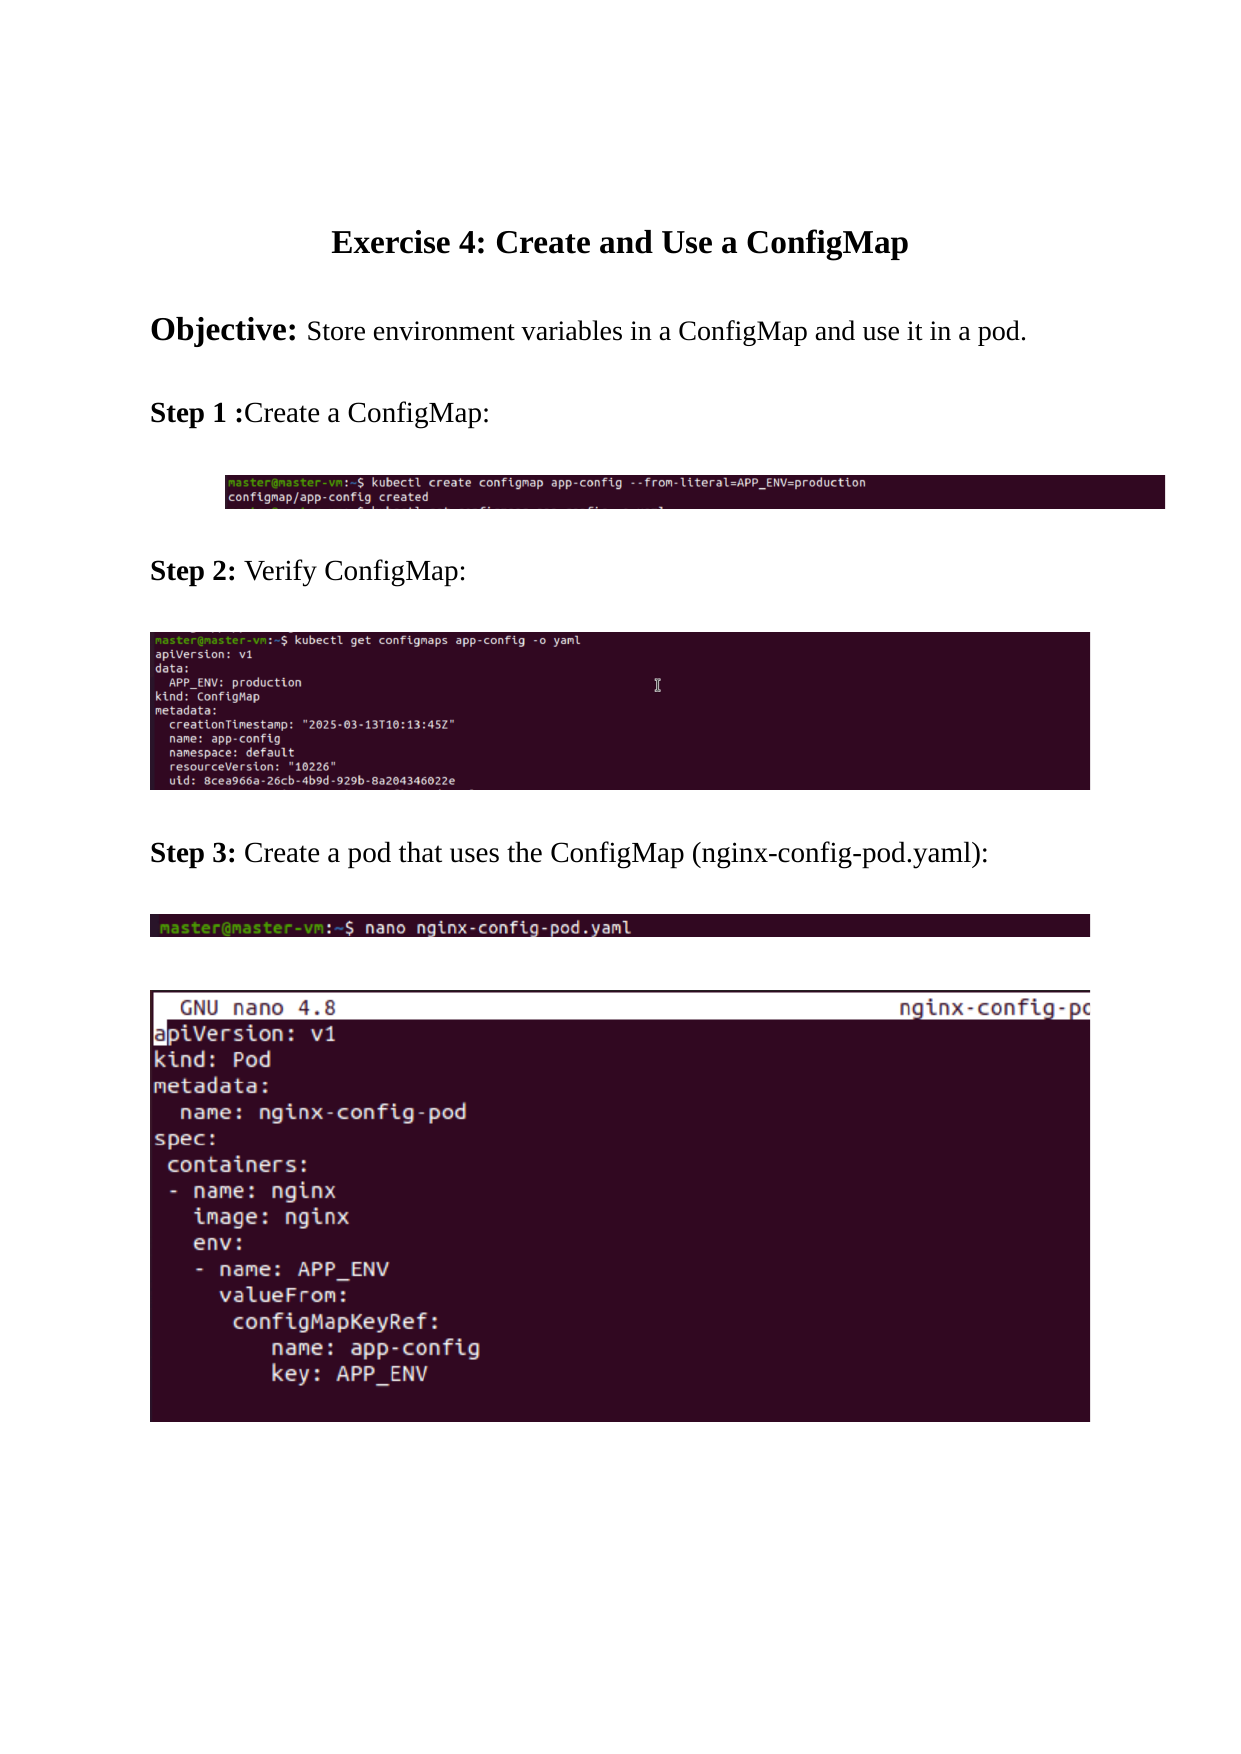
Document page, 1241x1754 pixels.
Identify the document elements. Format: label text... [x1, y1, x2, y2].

text Objective: Store environment variables in a ConfigMap and use it in a pod. [150, 309, 1090, 347]
text Exercise 4: Create and Use a ConfigMap [150, 222, 1090, 261]
text Step 1 :Create a ConfigMap: [150, 396, 1090, 429]
picture [150, 632, 1091, 790]
picture [150, 990, 1091, 1422]
text Step 2: Verify ConfigMap: [150, 553, 1090, 587]
text Step 3: Create a pod that uses the ConfigMap (nginx-config-pod.yaml): [150, 835, 1090, 868]
picture [150, 914, 1091, 937]
picture [225, 475, 1166, 509]
